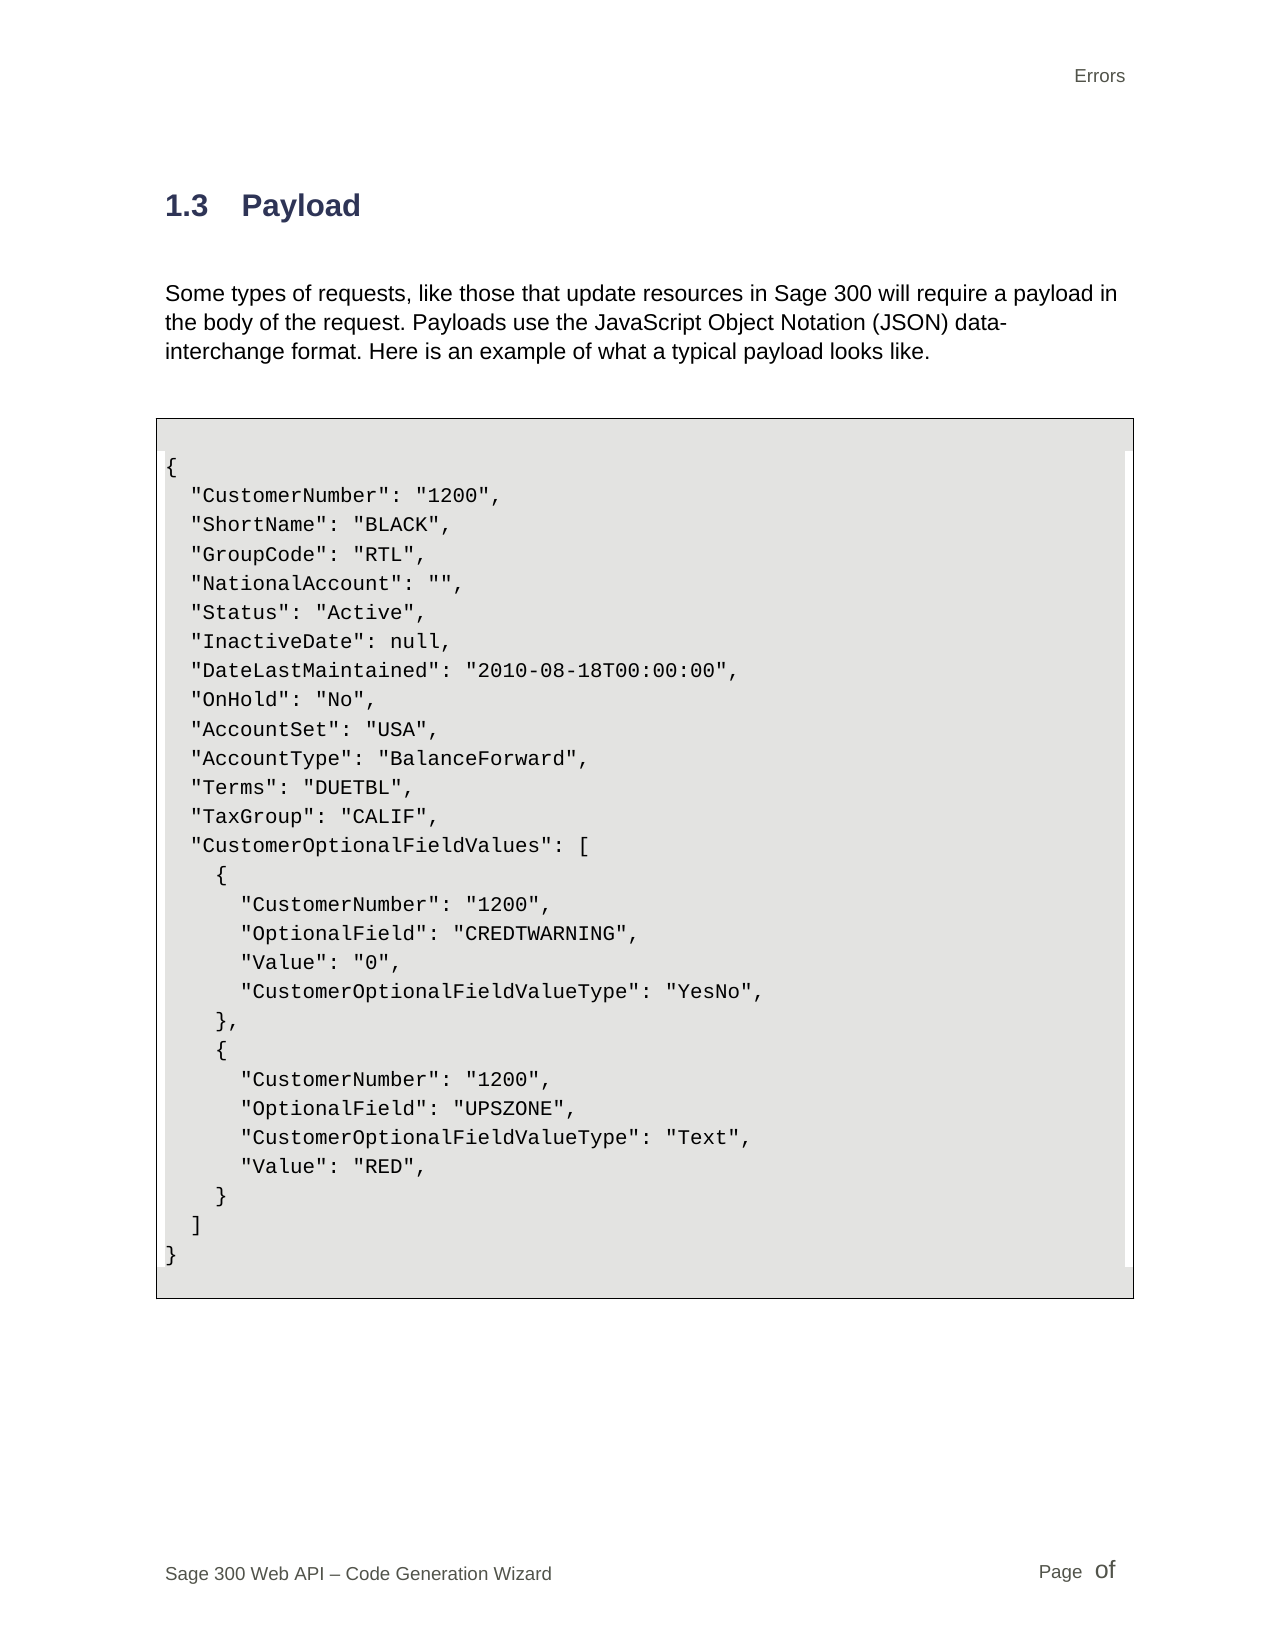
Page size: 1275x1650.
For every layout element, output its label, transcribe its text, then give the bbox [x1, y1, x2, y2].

text { [165, 859, 1125, 888]
text "CustomerOptionalFieldValues": [ [165, 830, 1125, 859]
text "CustomerOptionalFieldValueType": "Text", [165, 1121, 1125, 1151]
text "CustomerNumber": "1200", [165, 480, 1125, 509]
text } [165, 1238, 1125, 1264]
text }, [165, 1005, 1125, 1034]
text "ShortName": "BLACK", [165, 509, 1125, 538]
text "DateLastMaintained": "2010-08-18T00:00:00", [165, 655, 1125, 684]
subtitle Payload [165, 187, 1125, 222]
text "Value": "RED", [165, 1151, 1125, 1180]
text "AccountSet": "USA", [165, 713, 1125, 742]
text Some types of requests, like those that update resources in Sage 300 will require a payload in the body of the request. Payloads use the JavaScript Object Notation (JSON) data-interchange format. Here is an example of what a typical payload looks like. [165, 277, 1125, 364]
text "InactiveDate": null, [165, 626, 1125, 655]
text "CustomerOptionalFieldValueType": "YesNo", [165, 976, 1125, 1005]
text "GroupCode": "RTL", [165, 538, 1125, 567]
text } [165, 1180, 1125, 1209]
text "CustomerNumber": "1200", [165, 1063, 1125, 1092]
text { [165, 1034, 1125, 1063]
text ] [165, 1209, 1125, 1238]
text "Value": "0", [165, 946, 1125, 976]
text "Terms": "DUETBL", [165, 771, 1125, 801]
text "TaxGroup": "CALIF", [165, 801, 1125, 830]
text { [165, 451, 1125, 480]
text "OptionalField": "UPSZONE", [165, 1092, 1125, 1121]
text "OptionalField": "CREDTWARNING", [165, 917, 1125, 946]
text "NationalAccount": "", [165, 567, 1125, 596]
text "AccountType": "BalanceForward", [165, 742, 1125, 771]
text "CustomerNumber": "1200", [165, 888, 1125, 917]
text "Status": "Active", [165, 596, 1125, 626]
text "OnHold": "No", [165, 684, 1125, 713]
